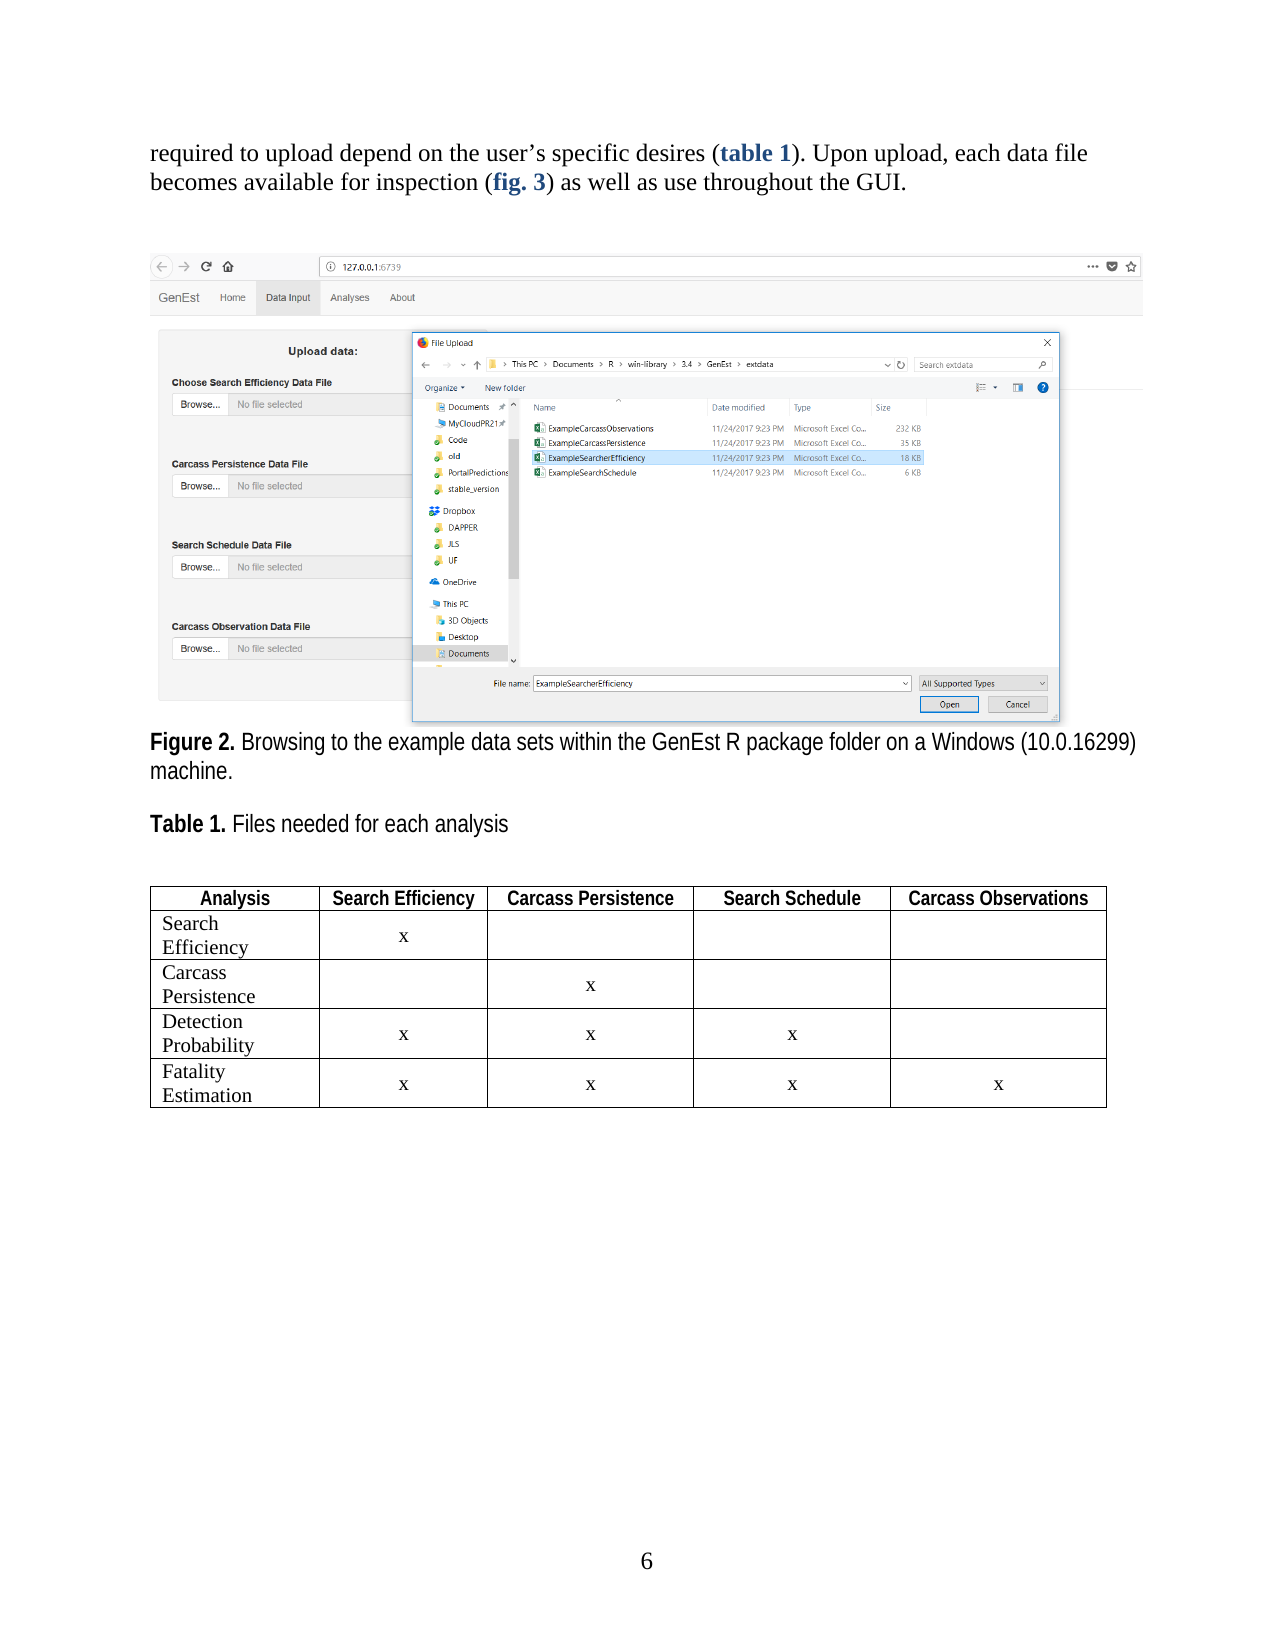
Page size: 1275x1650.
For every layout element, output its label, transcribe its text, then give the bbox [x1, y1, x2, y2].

table_cell [488, 911, 693, 959]
table_cell x [694, 1059, 890, 1107]
table_cell [320, 960, 487, 1008]
table_cell Search Efficiency [151, 911, 319, 959]
table_header Carcass Observations [891, 887, 1106, 910]
table_header Carcass Persistence [488, 887, 693, 910]
table_cell Fatality Estimation [151, 1059, 319, 1107]
table_cell x [891, 1059, 1106, 1107]
table_cell [694, 960, 890, 1008]
table_cell x [320, 1009, 487, 1057]
table_cell x [320, 911, 487, 959]
table_cell x [694, 1009, 890, 1057]
table_cell x [488, 960, 693, 1008]
table_cell Detection Probability [151, 1009, 319, 1057]
table_cell Carcass Persistence [151, 960, 319, 1008]
picture [150, 253, 1143, 727]
title Table 1. Files needed for each analysis [150, 809, 1143, 838]
table_header Search Schedule [694, 887, 890, 910]
table_cell [694, 911, 890, 959]
table_cell x [488, 1059, 693, 1107]
table_header Analysis [151, 887, 319, 910]
table_cell x [488, 1009, 693, 1057]
text Figure 2. Browsing to the example data sets within the GenEst R package folder on a Windows (10.0.16299) machine. [150, 727, 1143, 784]
table_header Search Efficiency [320, 887, 487, 910]
table_cell x [320, 1059, 487, 1107]
table_cell [891, 1009, 1106, 1057]
table_cell [891, 960, 1106, 1008]
table_cell [891, 911, 1106, 959]
